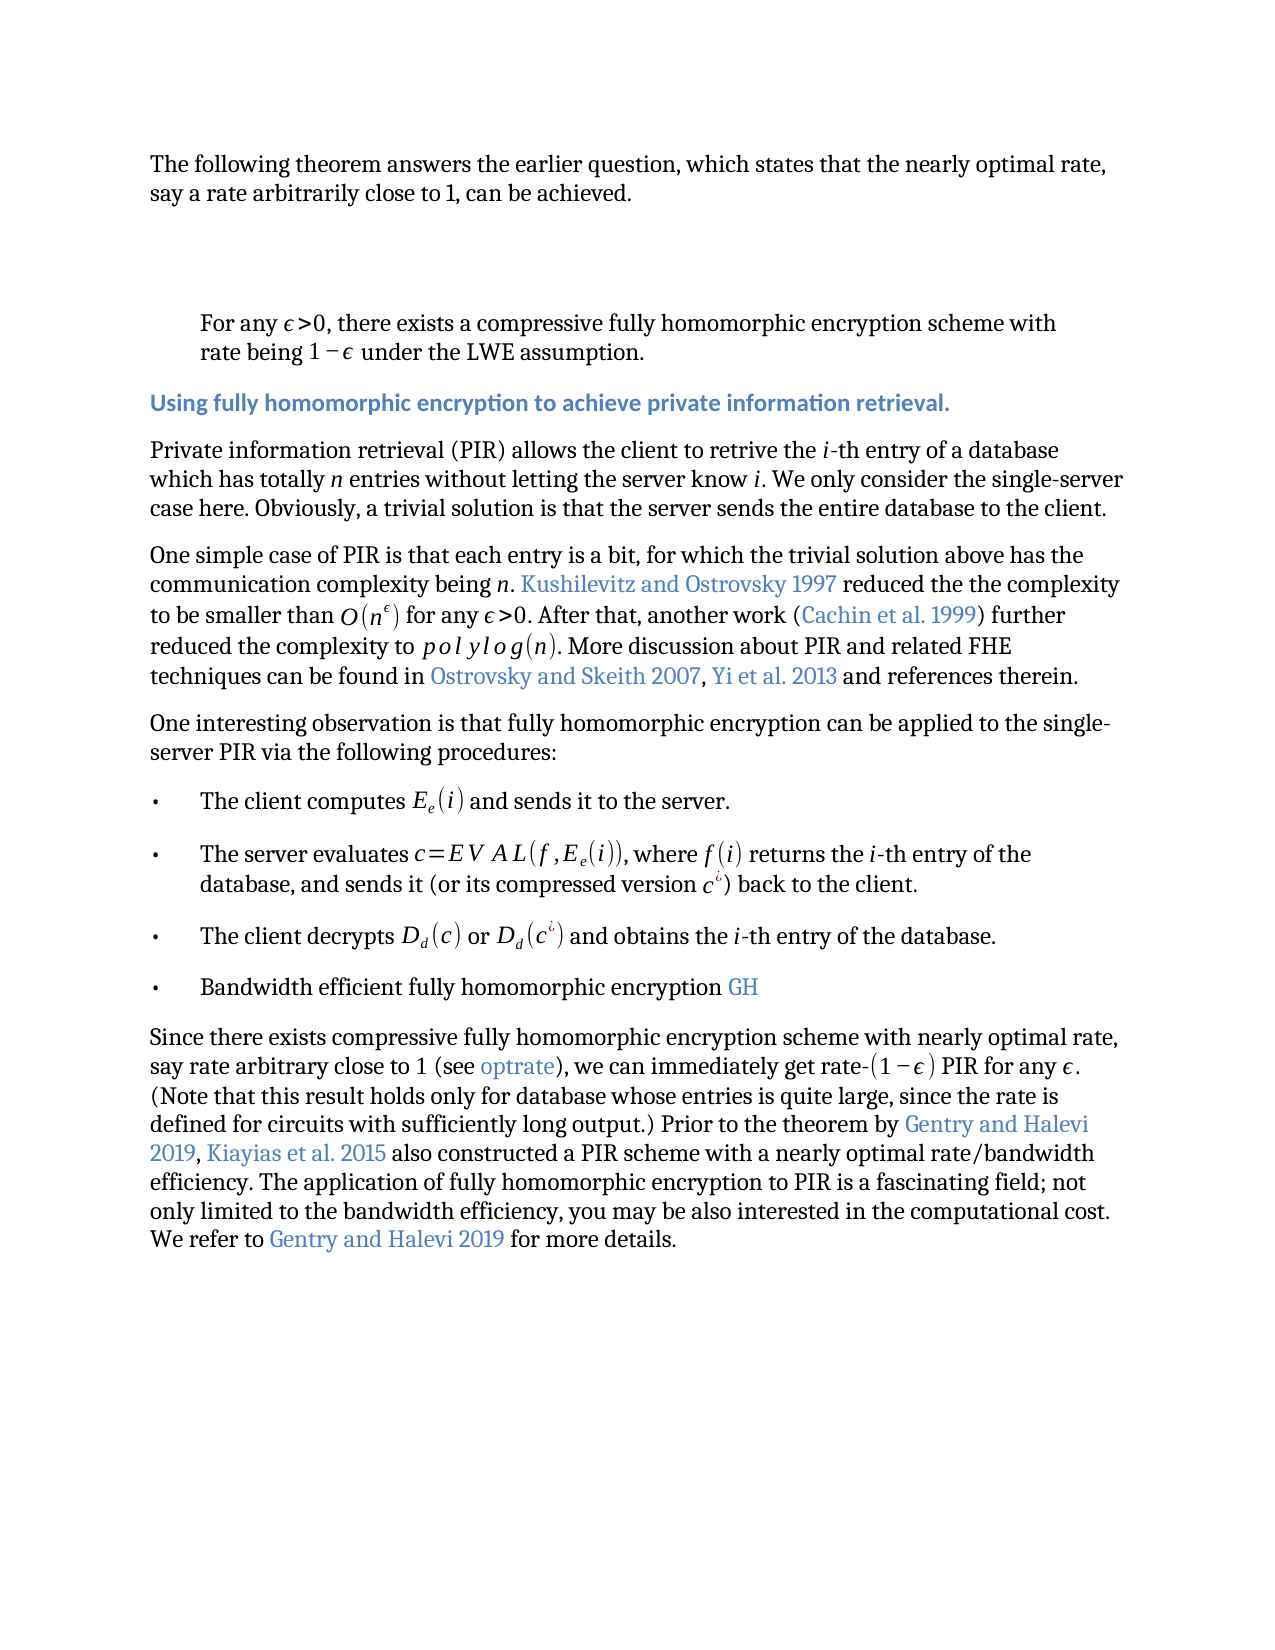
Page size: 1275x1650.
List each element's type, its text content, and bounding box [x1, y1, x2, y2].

list The client decrypts or and obtains the -th entry of the database. [150, 920, 1125, 952]
text One interesting observation is that fully homomorphic encryption can be applied to the single-server PIR via the following procedures: [150, 709, 1125, 767]
text The following theorem answers the earlier question, which states that the nearly optimal rate, say a rate arbitrarily close to 1, can be achieved. [150, 150, 1125, 207]
subtitle Using fully homomorphic encryption to achieve private information retrieval. [150, 387, 1125, 417]
text Since there exists compressive fully homomorphic encryption scheme with nearly optimal rate, say rate arbitrary close to (see optrate), we can immediately get rate- PIR for any . (Note that this result holds only for database whose entries is quite large, since the rate is defined for circuits with sufficiently long output.) Prior to the theorem by Gentry and Halevi 2019, Kiayias et al. 2015 also constructed a PIR scheme with a nearly optimal rate/bandwidth efficiency. The application of fully homomorphic encryption to PIR is a fascinating field; not only limited to the bandwidth efficiency, you may be also interested in the computational cost. We refer to Gentry and Halevi 2019 for more details. [150, 1023, 1125, 1254]
list The client computes and sends it to the server. [150, 785, 1125, 817]
list The server evaluates , where returns the -th entry of the database, and sends it (or its compressed version ) back to the client. [150, 838, 1125, 899]
text One simple case of PIR is that each entry is a bit, for which the trivial solution above has the communication complexity being . Kushilevitz and Ostrovsky 1997 reduced the the complexity to be smaller than for any . After that, another work (Cachin et al. 1999) further reduced the complexity to . More discussion about PIR and related FHE techniques can be found in Ostrovsky and Skeith 2007, Yi et al. 2013 and references therein. [150, 541, 1125, 690]
list Bandwidth efficient fully homomorphic encryption GH [150, 973, 1125, 1002]
text For any , there exists a compressive fully homomorphic encryption scheme with rate being under the LWE assumption. [200, 309, 1075, 366]
text Private information retrieval (PIR) allows the client to retrive the -th entry of a database which has totally entries without letting the server know . We only consider the single-server case here. Obviously, a trivial solution is that the server sends the entire database to the client. [150, 436, 1125, 522]
